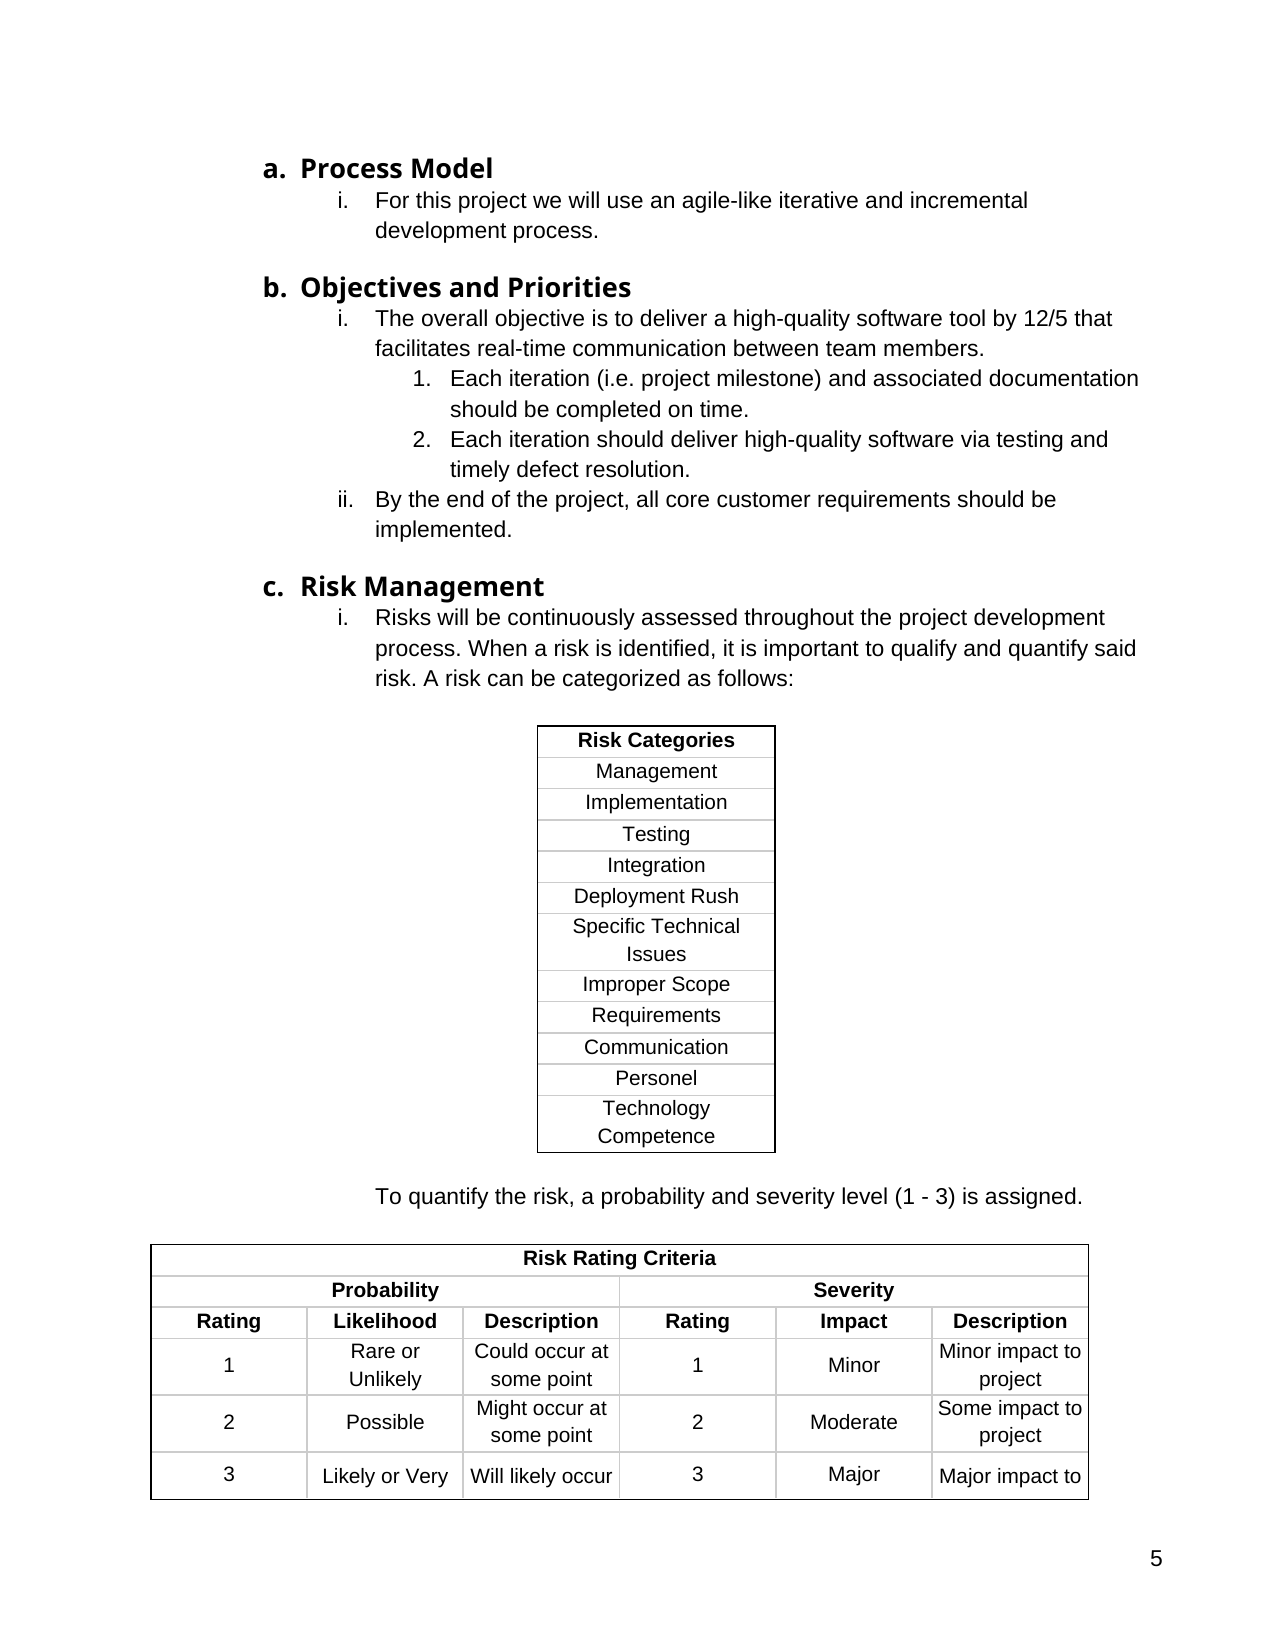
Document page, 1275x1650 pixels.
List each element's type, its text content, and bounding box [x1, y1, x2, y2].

table_cell Some impact to project [933, 1396, 1088, 1451]
subtitle Objectives and Priorities [262, 268, 1162, 305]
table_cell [464, 1453, 619, 1498]
table_cell Probability [152, 1277, 619, 1306]
table_cell Improper Scope [538, 971, 774, 1001]
table_header Risk Rating Criteria [152, 1245, 1088, 1275]
table_cell Moderate [777, 1396, 931, 1451]
table_cell Minor [777, 1339, 931, 1394]
table_cell Major [777, 1453, 931, 1498]
table_cell Minor impact to project [933, 1339, 1088, 1394]
table_cell Technology Competence [538, 1096, 774, 1151]
table_cell Impact [777, 1308, 931, 1337]
table_cell Integration [538, 852, 774, 881]
text To quantify the risk, a probability and severity level (1 - 3) is assigned. [300, 1183, 1162, 1209]
table_cell Possible [308, 1396, 462, 1451]
table_cell Likelihood [308, 1308, 462, 1337]
list For this project we will use an agile-like iterative and incremental development process. [337, 187, 1162, 243]
table_cell 3 [620, 1453, 775, 1498]
table_cell 2 [152, 1396, 306, 1451]
subtitle Process Model [262, 150, 1162, 187]
table_cell Implementation [538, 789, 774, 819]
table_cell 2 [620, 1396, 775, 1451]
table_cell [933, 1453, 1088, 1498]
subtitle Risk Management [262, 567, 1162, 604]
list Each iteration (i.e. project milestone) and associated documentation should be completed on time. [412, 365, 1162, 422]
table_cell 3 [152, 1453, 306, 1498]
table_cell Might occur at some point [464, 1396, 619, 1451]
table_cell 1 [152, 1339, 306, 1394]
table_cell Description [464, 1308, 619, 1337]
table_cell 1 [620, 1339, 775, 1394]
list Risks will be continuously assessed throughout the project development process. When a risk is identified, it is important to qualify and quantify said risk. A risk can be categorized as follows: [337, 604, 1162, 691]
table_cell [308, 1453, 462, 1498]
table_cell Specific Technical Issues [538, 914, 774, 969]
table_cell Could occur at some point [464, 1339, 619, 1394]
table_cell Requirements [538, 1002, 774, 1032]
list The overall objective is to deliver a high-quality software tool by 12/5 that facilitates real-time communication between team members. [337, 305, 1162, 362]
list Each iteration should deliver high-quality software via testing and timely defect resolution. [412, 426, 1162, 482]
table_cell Communication [538, 1034, 774, 1063]
table_cell Rating [152, 1308, 306, 1337]
table_cell Rating [620, 1308, 775, 1337]
table_cell Management [538, 758, 774, 788]
table_cell Deployment Rush [538, 883, 774, 913]
table_cell Testing [538, 821, 774, 850]
table_header Risk Categories [538, 727, 774, 756]
table_cell Rare or Unlikely [308, 1339, 462, 1394]
table_cell Description [933, 1308, 1088, 1337]
list By the end of the project, all core customer requirements should be implemented. [337, 486, 1162, 543]
table_cell Personel [538, 1065, 774, 1094]
table_cell Severity [620, 1277, 1088, 1306]
